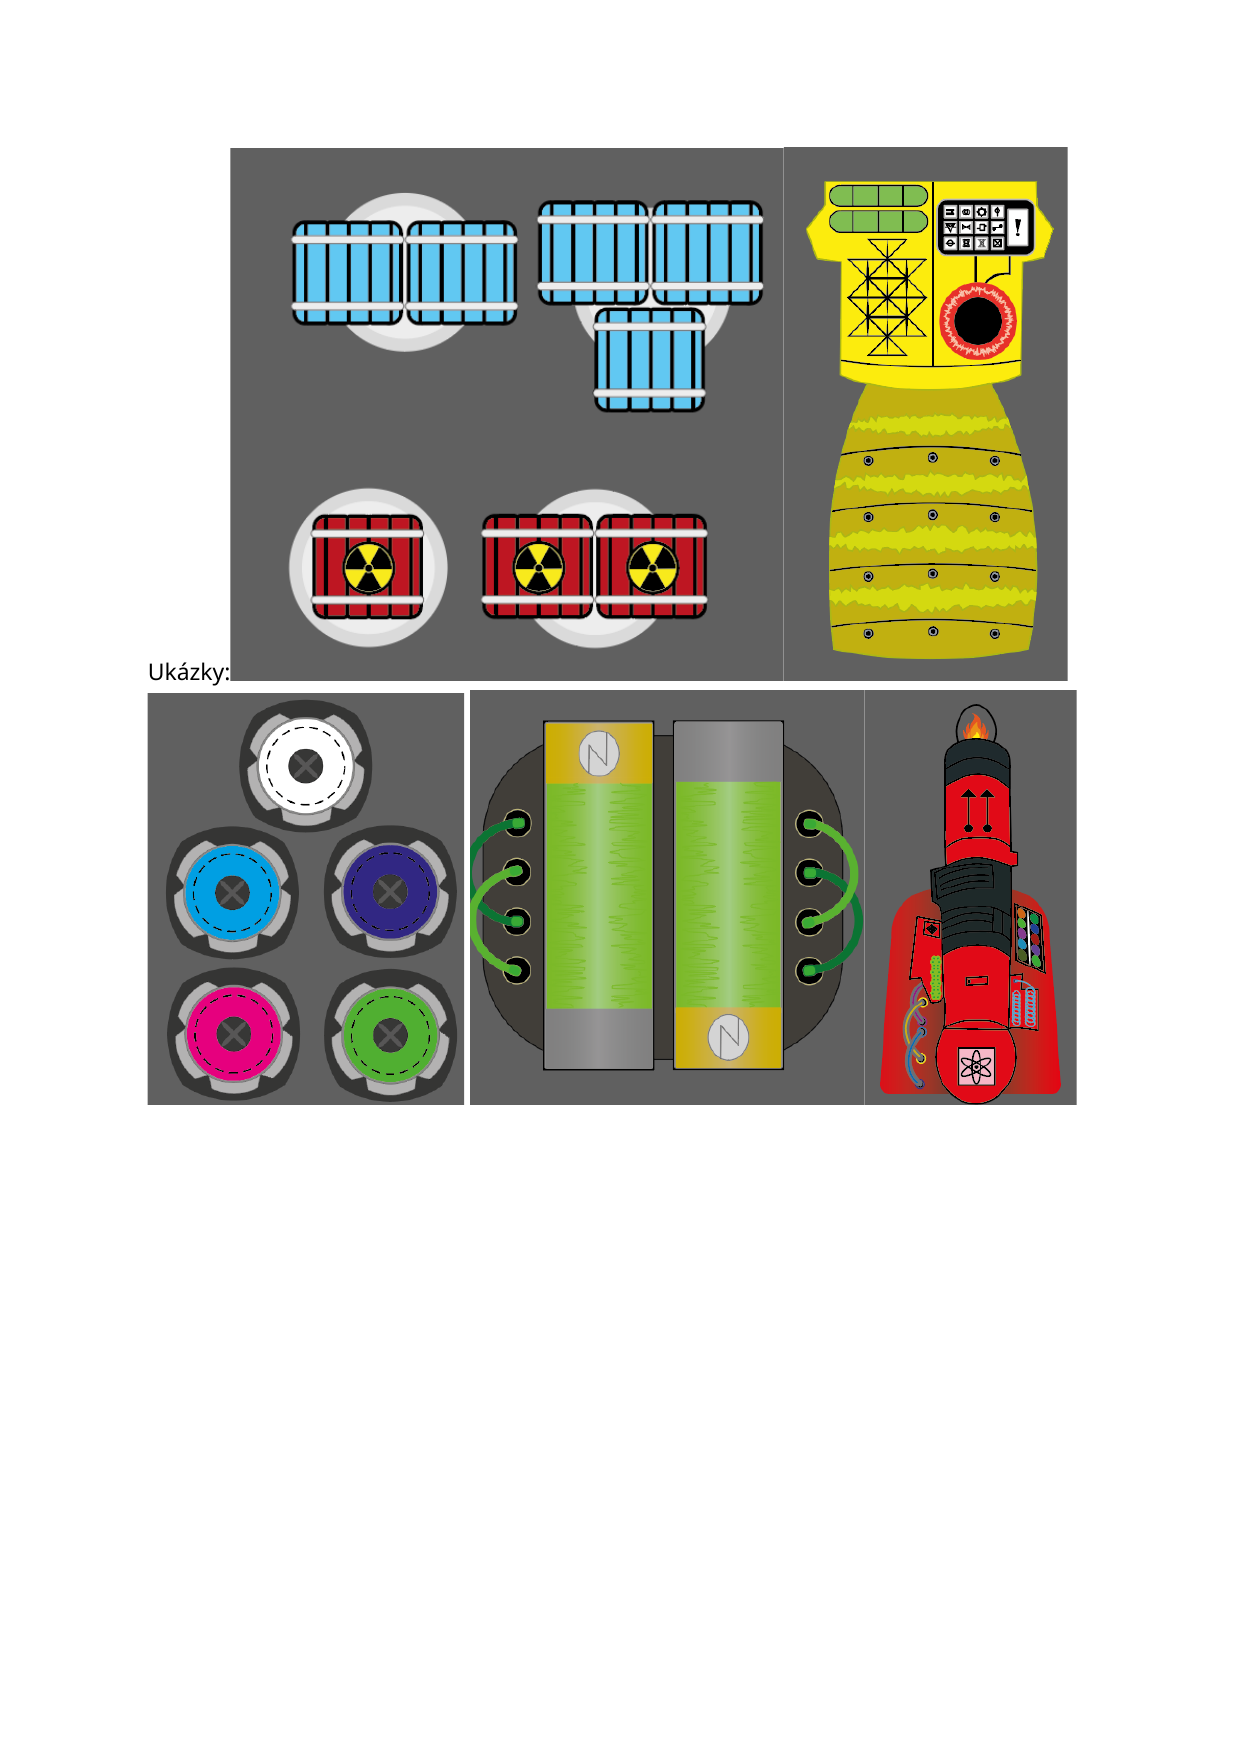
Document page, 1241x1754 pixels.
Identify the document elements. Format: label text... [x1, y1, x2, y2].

picture [147, 693, 465, 1105]
picture [470, 690, 1077, 1105]
picture [230, 147, 1068, 681]
